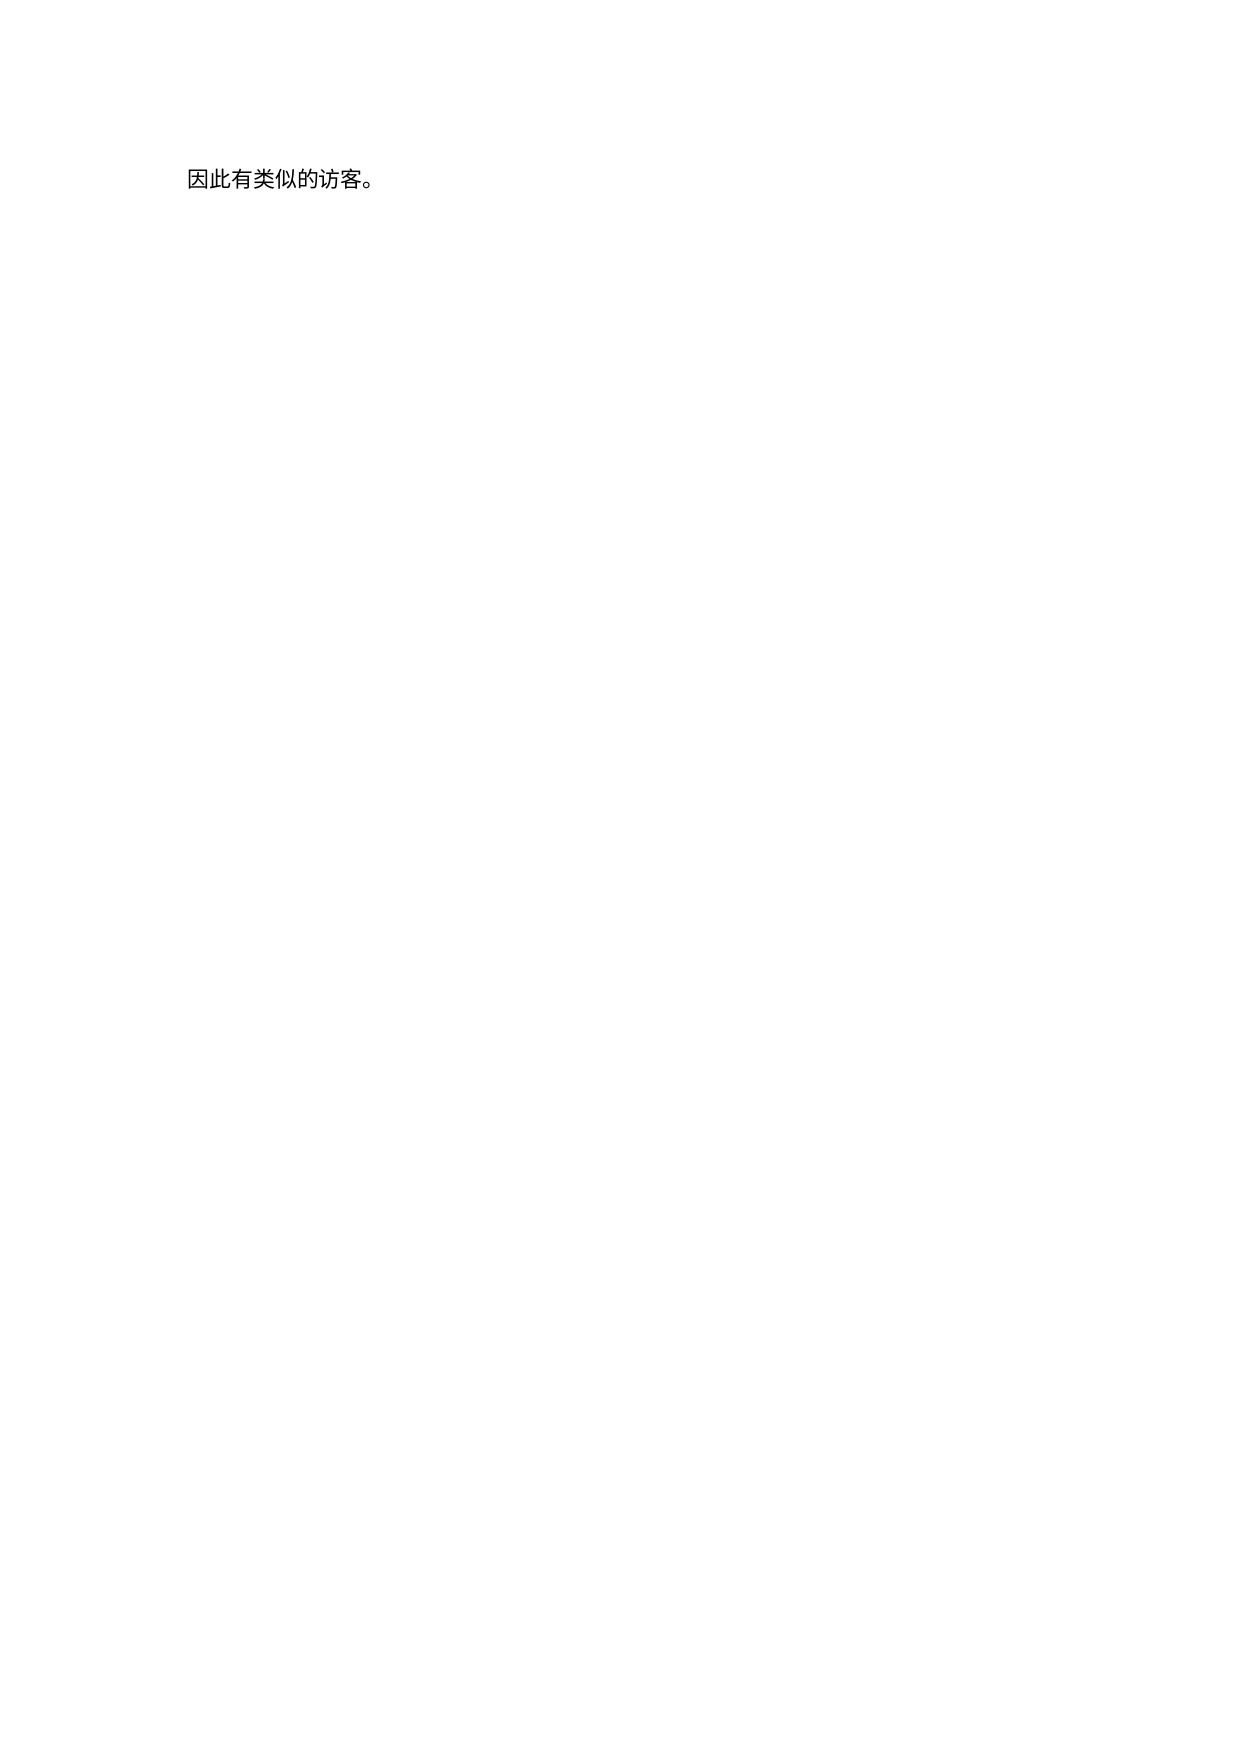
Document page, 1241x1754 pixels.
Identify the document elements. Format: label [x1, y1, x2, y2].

text [187, 162, 1053, 194]
